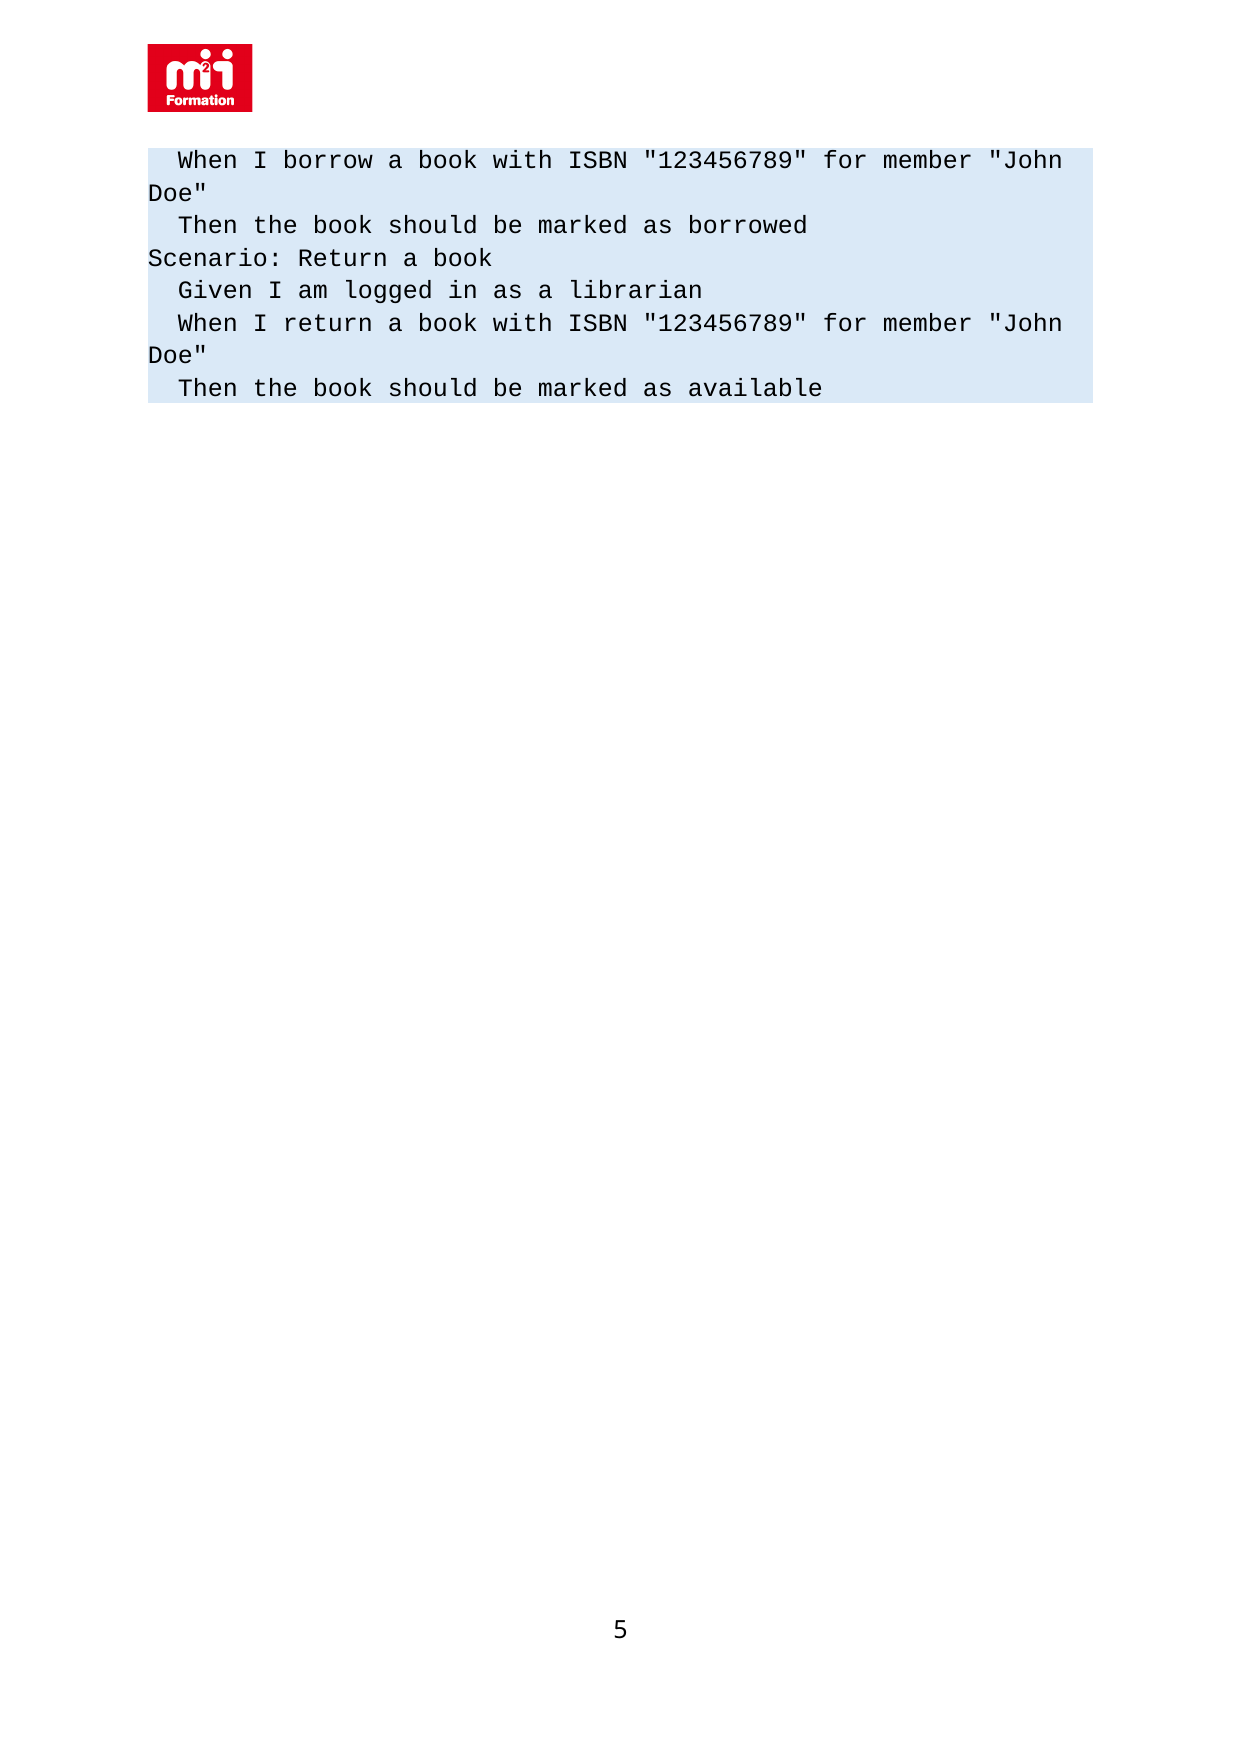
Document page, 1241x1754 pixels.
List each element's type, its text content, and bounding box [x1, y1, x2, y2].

text Given I am logged in as a librarian [148, 278, 1093, 306]
text When I borrow a book with ISBN "123456789" for member "John Doe" [148, 148, 1093, 208]
text When I return a book with ISBN "123456789" for member "John Doe" [148, 310, 1093, 371]
text Then the book should be marked as available [148, 375, 1093, 403]
text Then the book should be marked as borrowed [148, 213, 1093, 241]
picture [147, 44, 253, 112]
text Scenario: Return a book [148, 245, 1093, 273]
